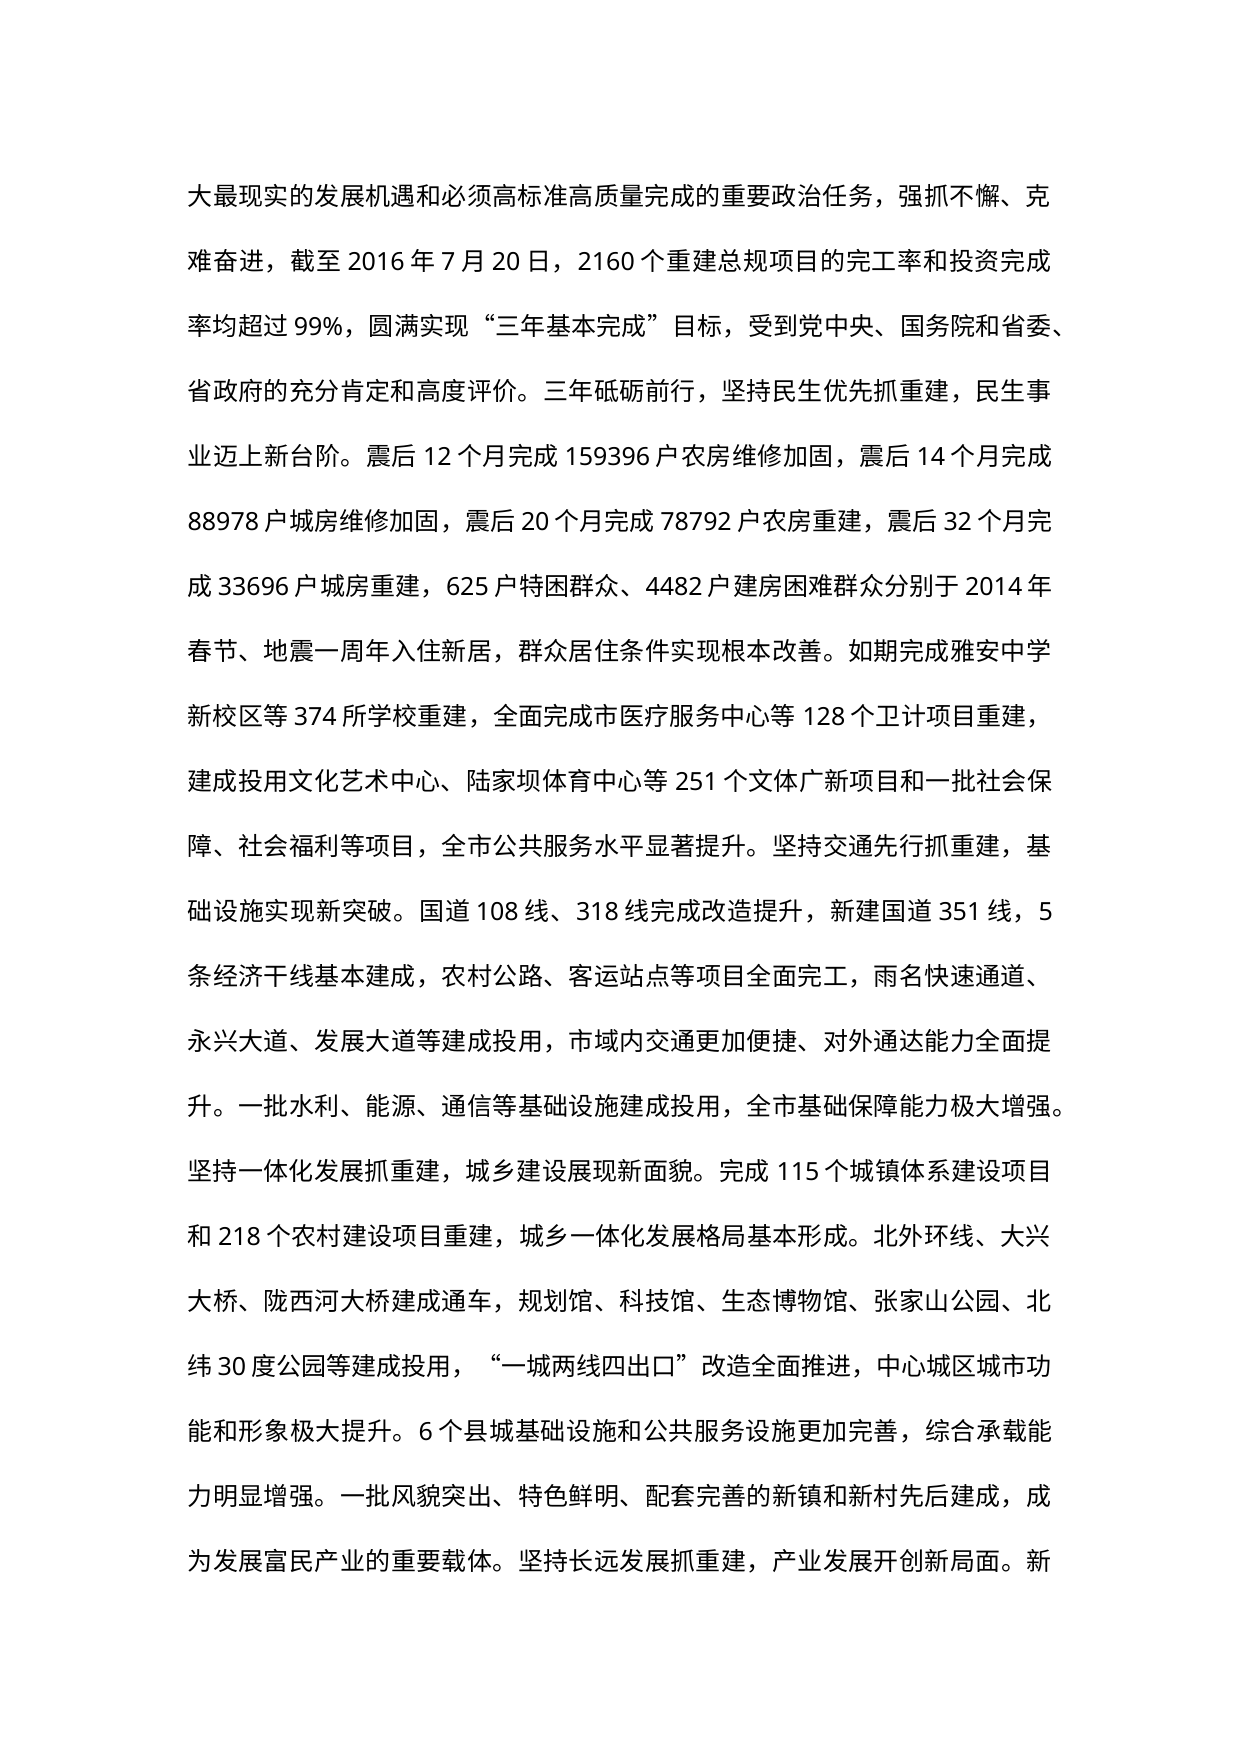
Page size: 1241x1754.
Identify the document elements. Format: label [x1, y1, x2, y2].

text [187, 162, 1053, 1592]
